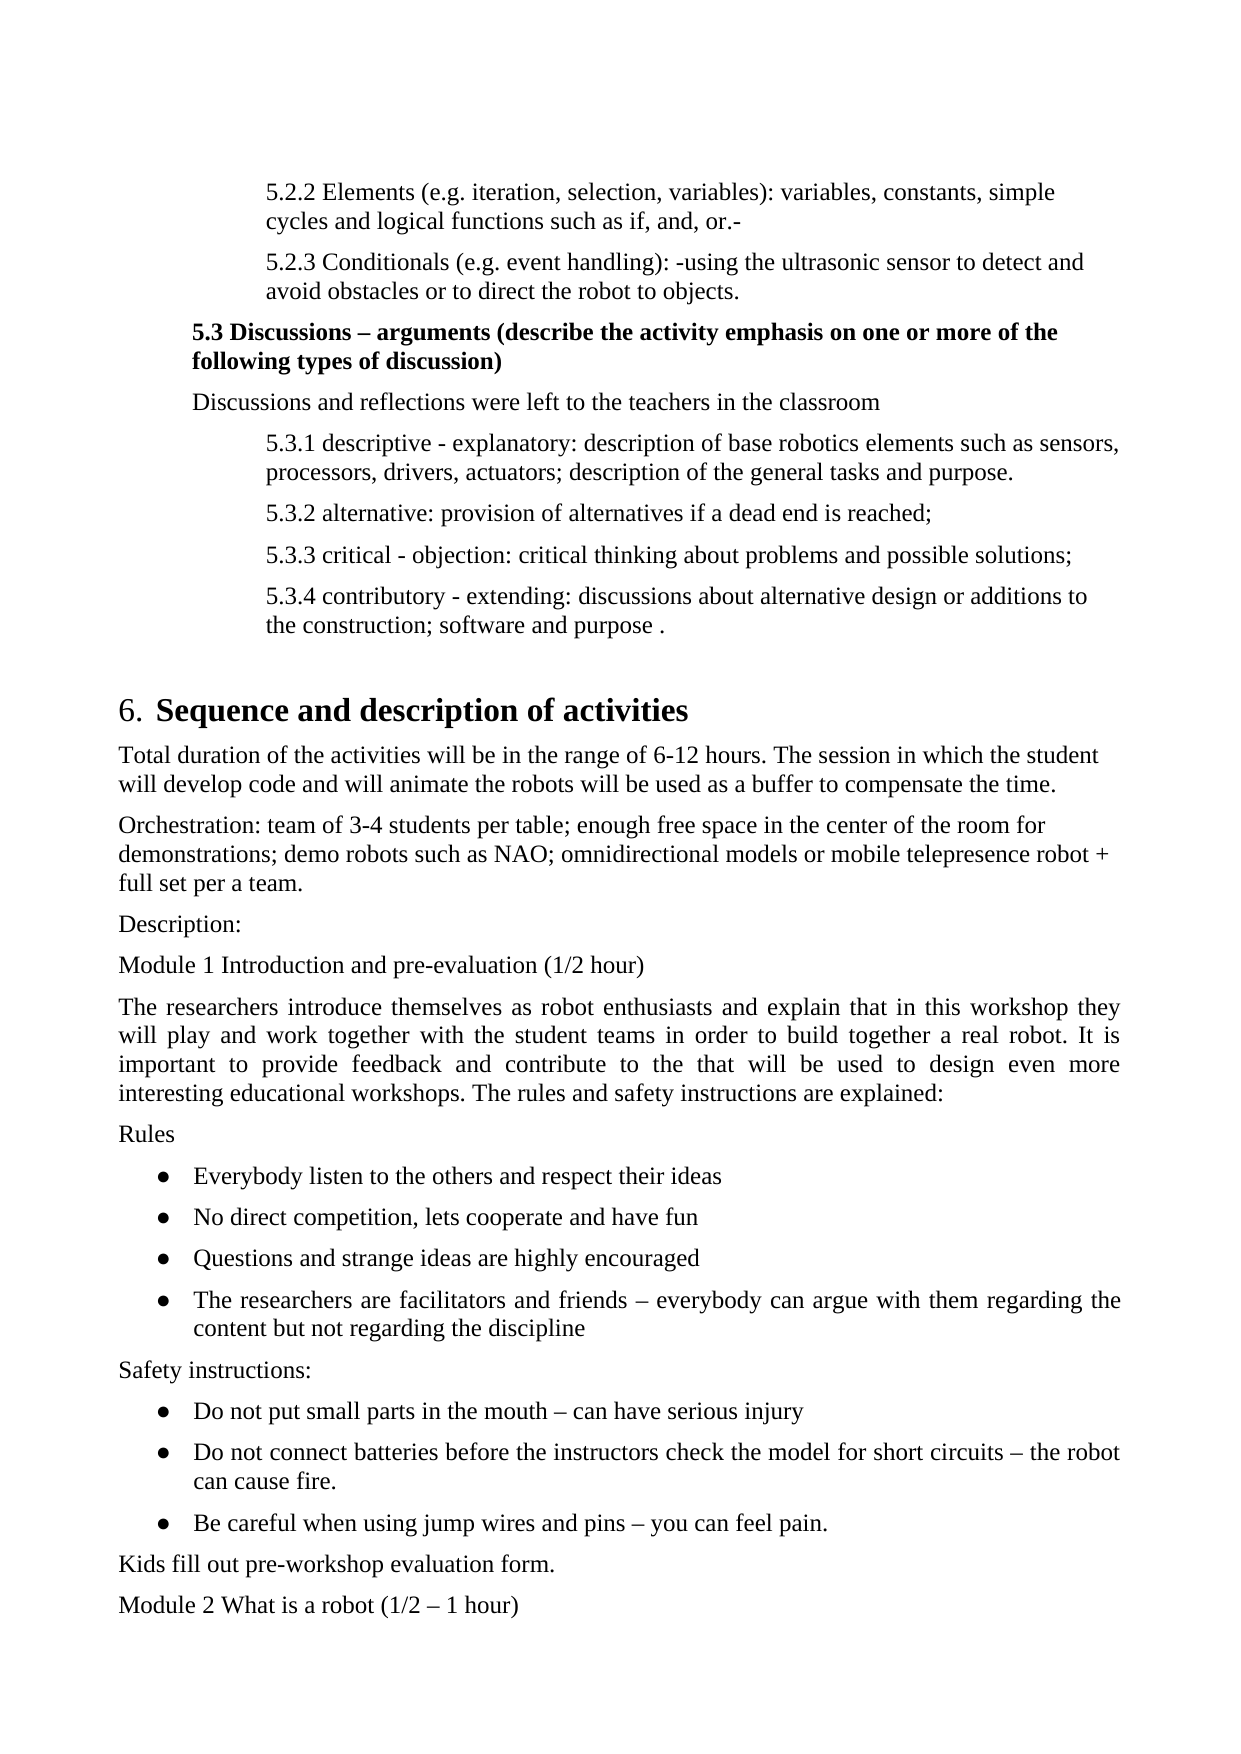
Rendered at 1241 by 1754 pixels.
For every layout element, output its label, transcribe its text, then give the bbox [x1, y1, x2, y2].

text Module 1 Introduction and pre-evaluation (1/2 hour) [118, 951, 1122, 979]
text Discussions and reflections were left to the teachers in the classroom [192, 387, 1122, 416]
list Do not put small parts in the mouth – can have serious injury [156, 1396, 1122, 1425]
text Rules [118, 1119, 1122, 1148]
text 5.2.3 Conditionals (e.g. event handling): -using the ultrasonic sensor to detect and avoid obstacles or to direct the robot to objects. [266, 247, 1122, 305]
text 5.3.3 critical - objection: critical thinking about problems and possible solutions; [266, 540, 1122, 568]
list Be careful when using jump wires and pins – you can feel pain. [156, 1507, 1122, 1536]
list The researchers are facilitators and friends – everybody can argue with them regarding the content but not regarding the discipline [156, 1285, 1122, 1342]
list No direct competition, lets cooperate and have fun [156, 1202, 1122, 1231]
text Total duration of the activities will be in the range of 6-12 hours. The session in which the student will develop code and will animate the robots will be used as a buffer to compensate the time. [118, 741, 1122, 798]
text Orchestration: team of 3-4 students per table; enough free space in the center of the room for demonstrations; demo robots such as NAO; omnidirectional models or mobile telepresence robot + full set per a team. [118, 811, 1122, 897]
text 5.3.4 contributory - extending: discussions about alternative design or additions to the construction; software and purpose . [266, 581, 1122, 638]
list Do not connect batteries before the instructors check the model for short circuits – the robot can cause fire. [156, 1437, 1122, 1495]
list Sequence and description of activities [118, 690, 1122, 728]
text The researchers introduce themselves as robot enthusiasts and explain that in this workshop they will play and work together with the student teams in order to build together a real robot. It is important to provide feedback and contribute to the that will be used to design even more interesting educational workshops. The rules and safety instructions are explained: [118, 992, 1122, 1107]
text 5.3.1 descriptive - explanatory: description of base robotics elements such as sensors, processors, drivers, actuators; description of the general tasks and purpose. [266, 428, 1122, 486]
text 5.3.2 alternative: provision of alternatives if a dead end is reached; [266, 498, 1122, 527]
text 5.3 Discussions – arguments (describe the activity emphasis on one or more of the following types of discussion) [192, 317, 1122, 375]
list Everybody listen to the others and respect their ideas [156, 1161, 1122, 1189]
list Questions and strange ideas are highly encouraged [156, 1243, 1122, 1272]
text Safety instructions: [118, 1355, 1122, 1383]
text Module 2 What is a robot (1/2 – 1 hour) [118, 1590, 1122, 1619]
text Description: [118, 909, 1122, 938]
text Kids fill out pre-workshop evaluation form. [118, 1549, 1122, 1578]
text 5.2.2 Elements (e.g. iteration, selection, variables): variables, constants, simple cycles and logical functions such as if, and, or.- [266, 177, 1122, 235]
